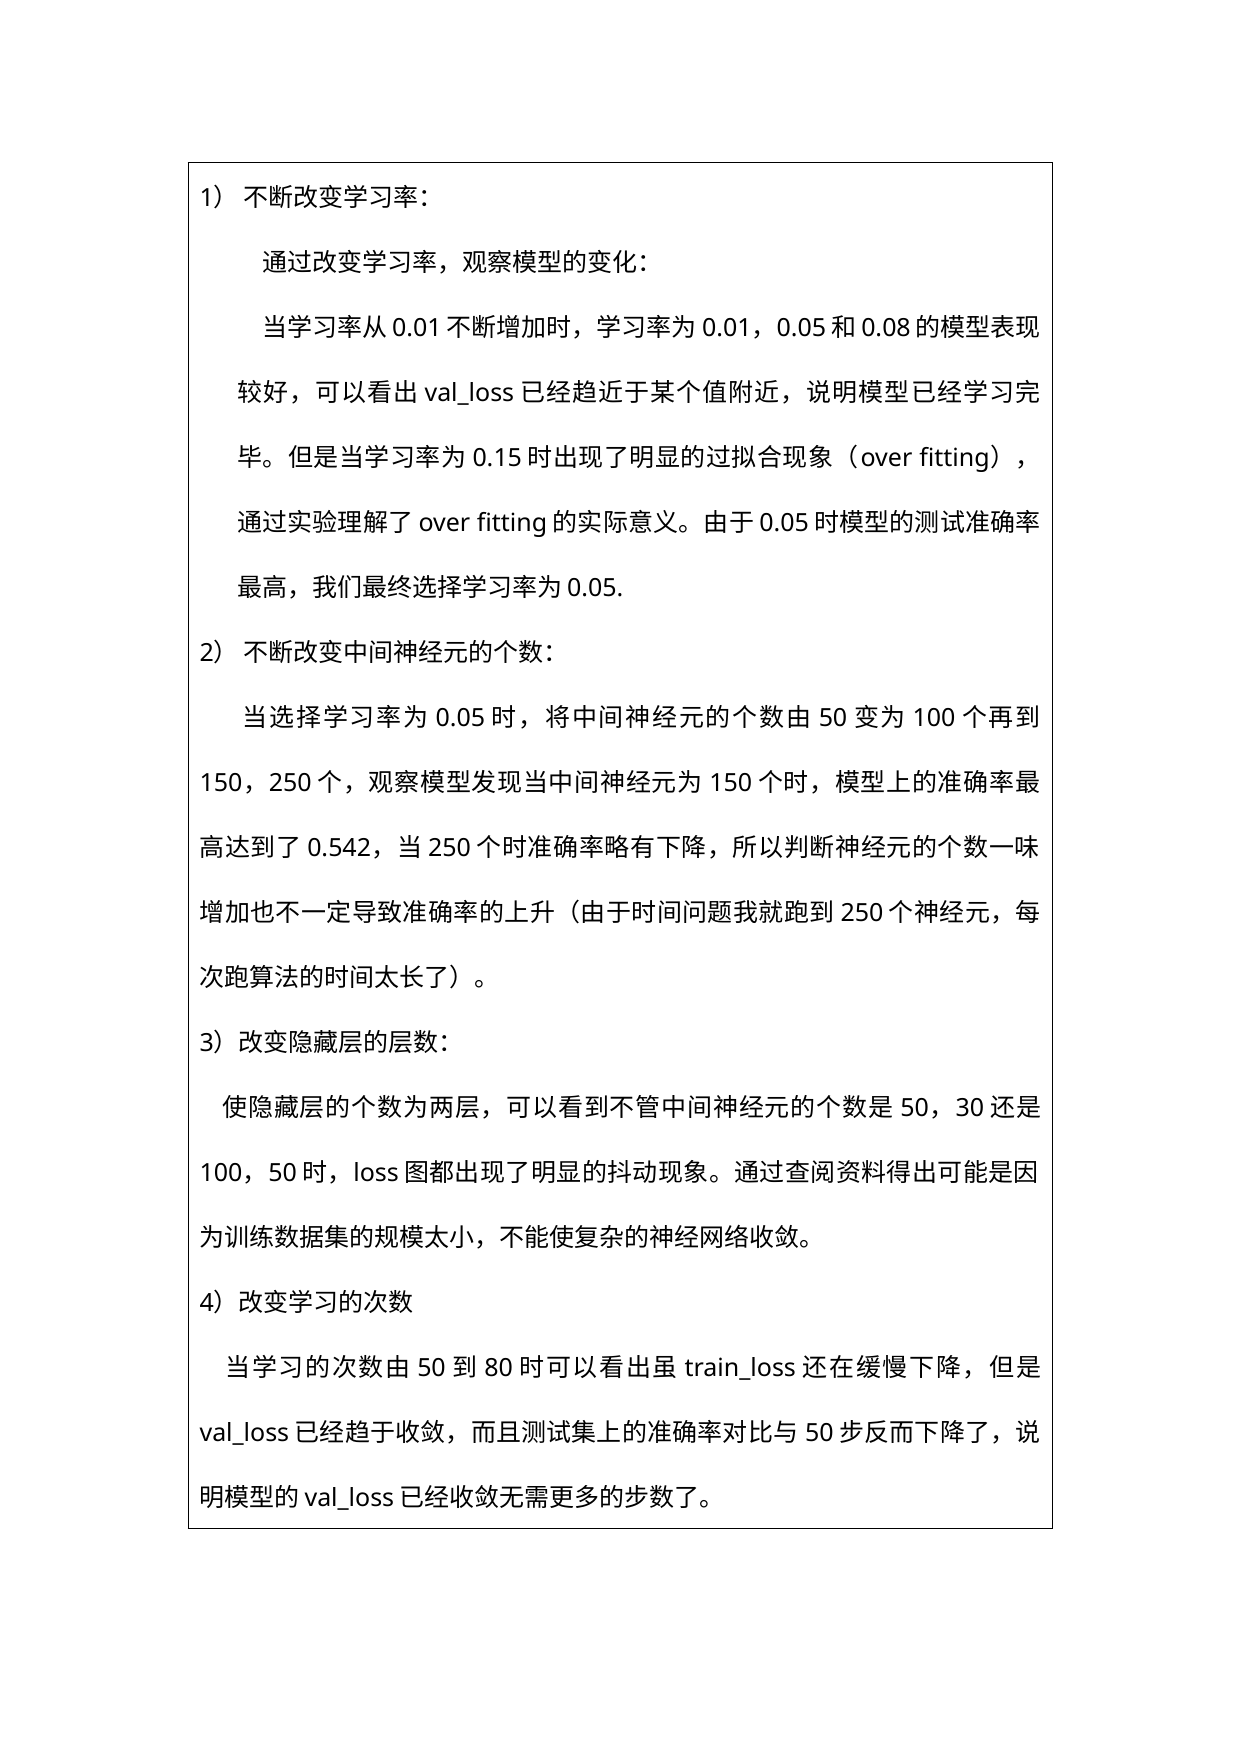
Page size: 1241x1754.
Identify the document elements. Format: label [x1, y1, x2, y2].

table_cell [189, 163, 1052, 1528]
